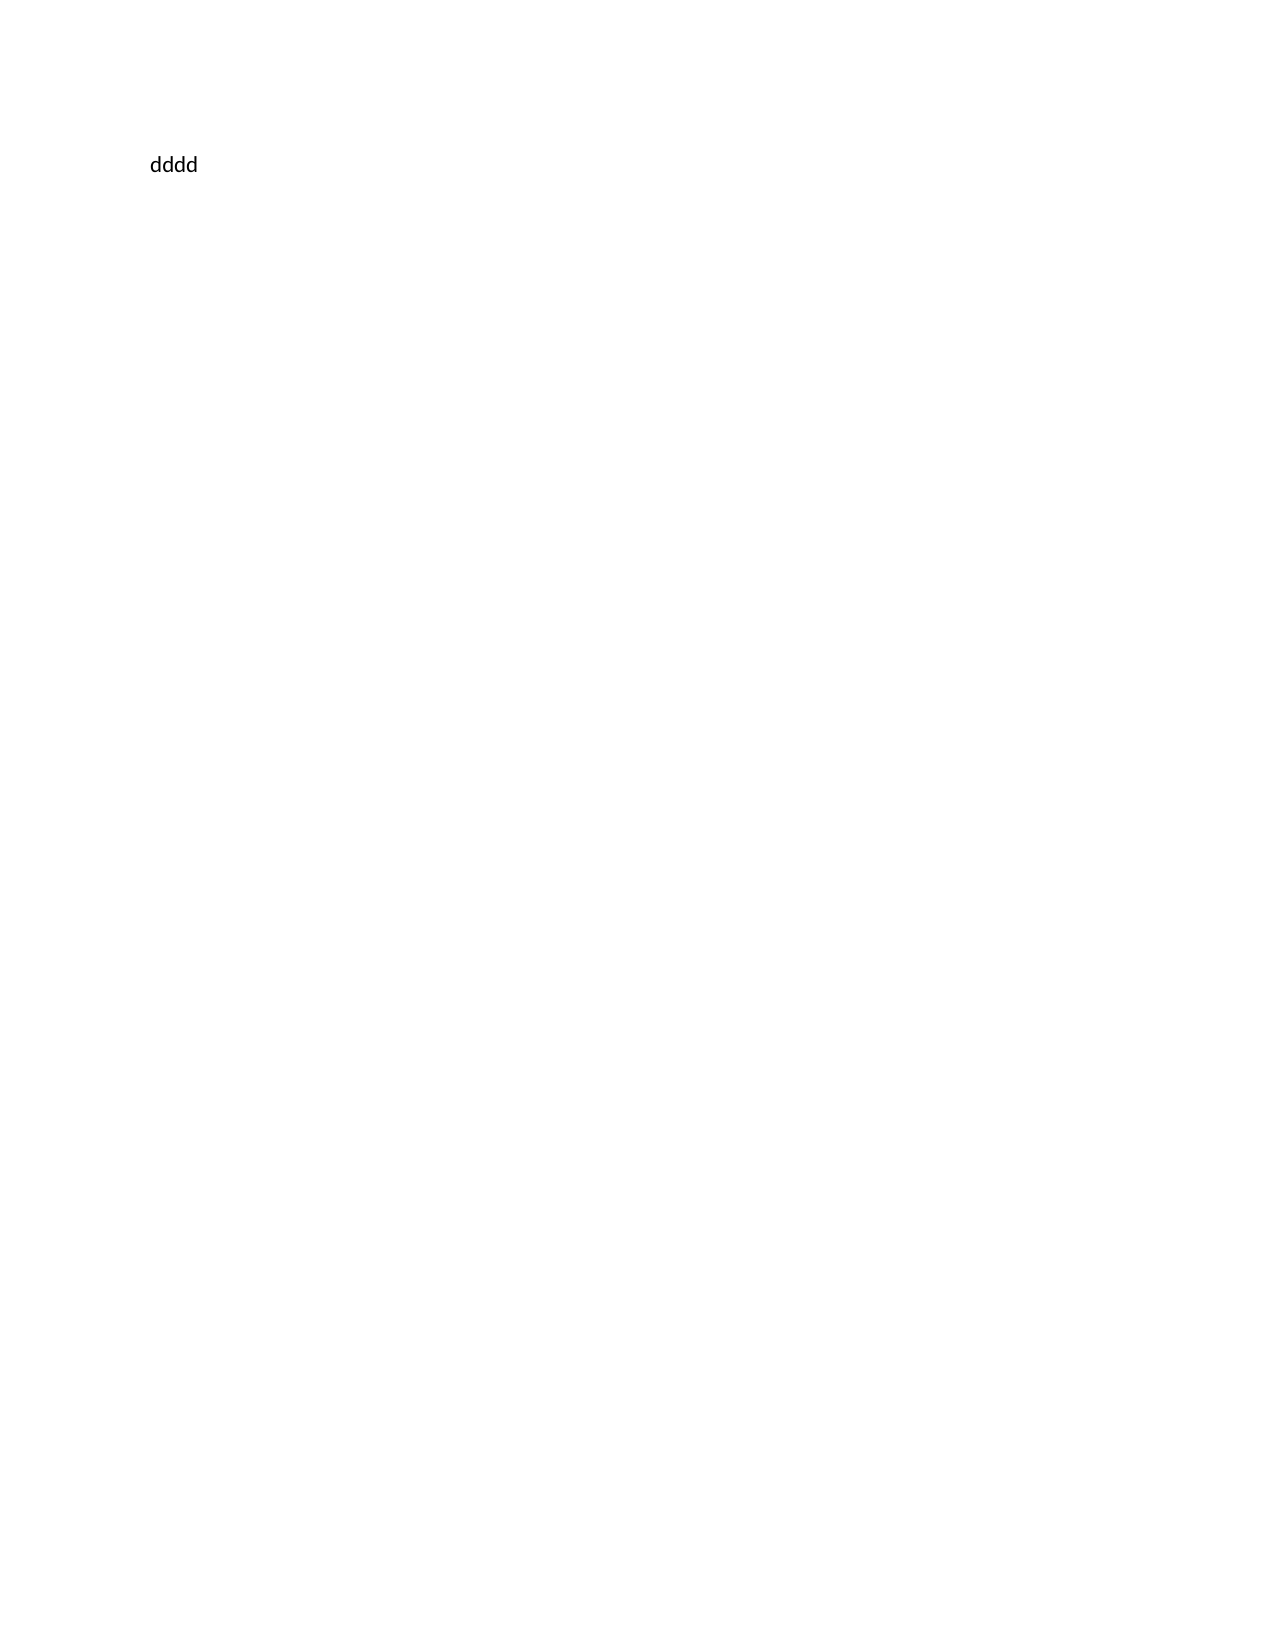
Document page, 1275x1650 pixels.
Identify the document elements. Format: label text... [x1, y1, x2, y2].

text dddd [150, 150, 1125, 178]
